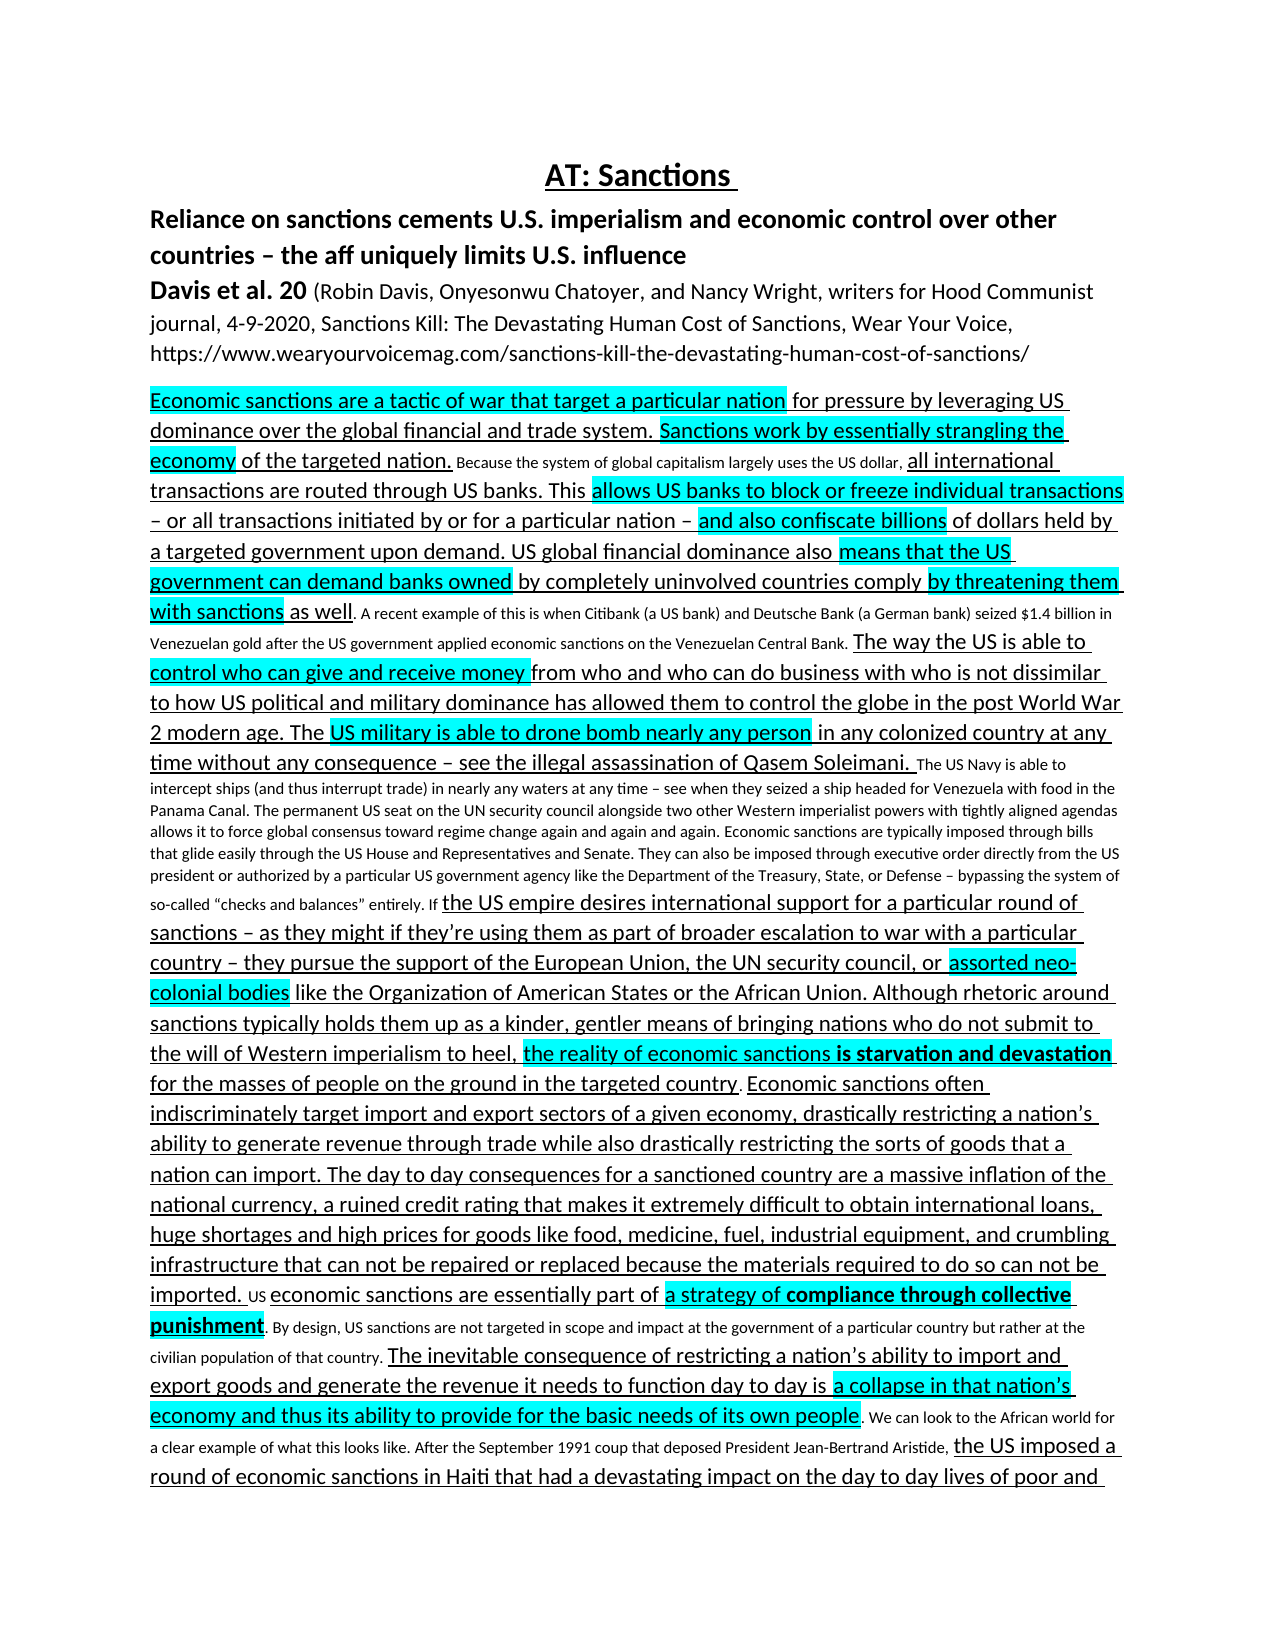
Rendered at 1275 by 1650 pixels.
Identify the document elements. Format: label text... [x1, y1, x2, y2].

subtitle Reliance on sanctions cements U.S. imperialism and economic control over other countries – the aff uniquely limits U.S. influence [150, 202, 1125, 271]
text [150, 386, 1125, 1490]
subtitle AT: Sanctions [150, 154, 1125, 195]
text Davis et al. 20 (Robin Davis, Onyesonwu Chatoyer, and Nancy Wright, writers for Hood Communist journal, 4-9-2020, Sanctions Kill: The Devastating Human Cost of Sanctions, Wear Your Voice, https://www.wearyourvoicemag.com/sanctions-kill-the-devastating-human-cost-of-sanctions/ [150, 273, 1125, 367]
